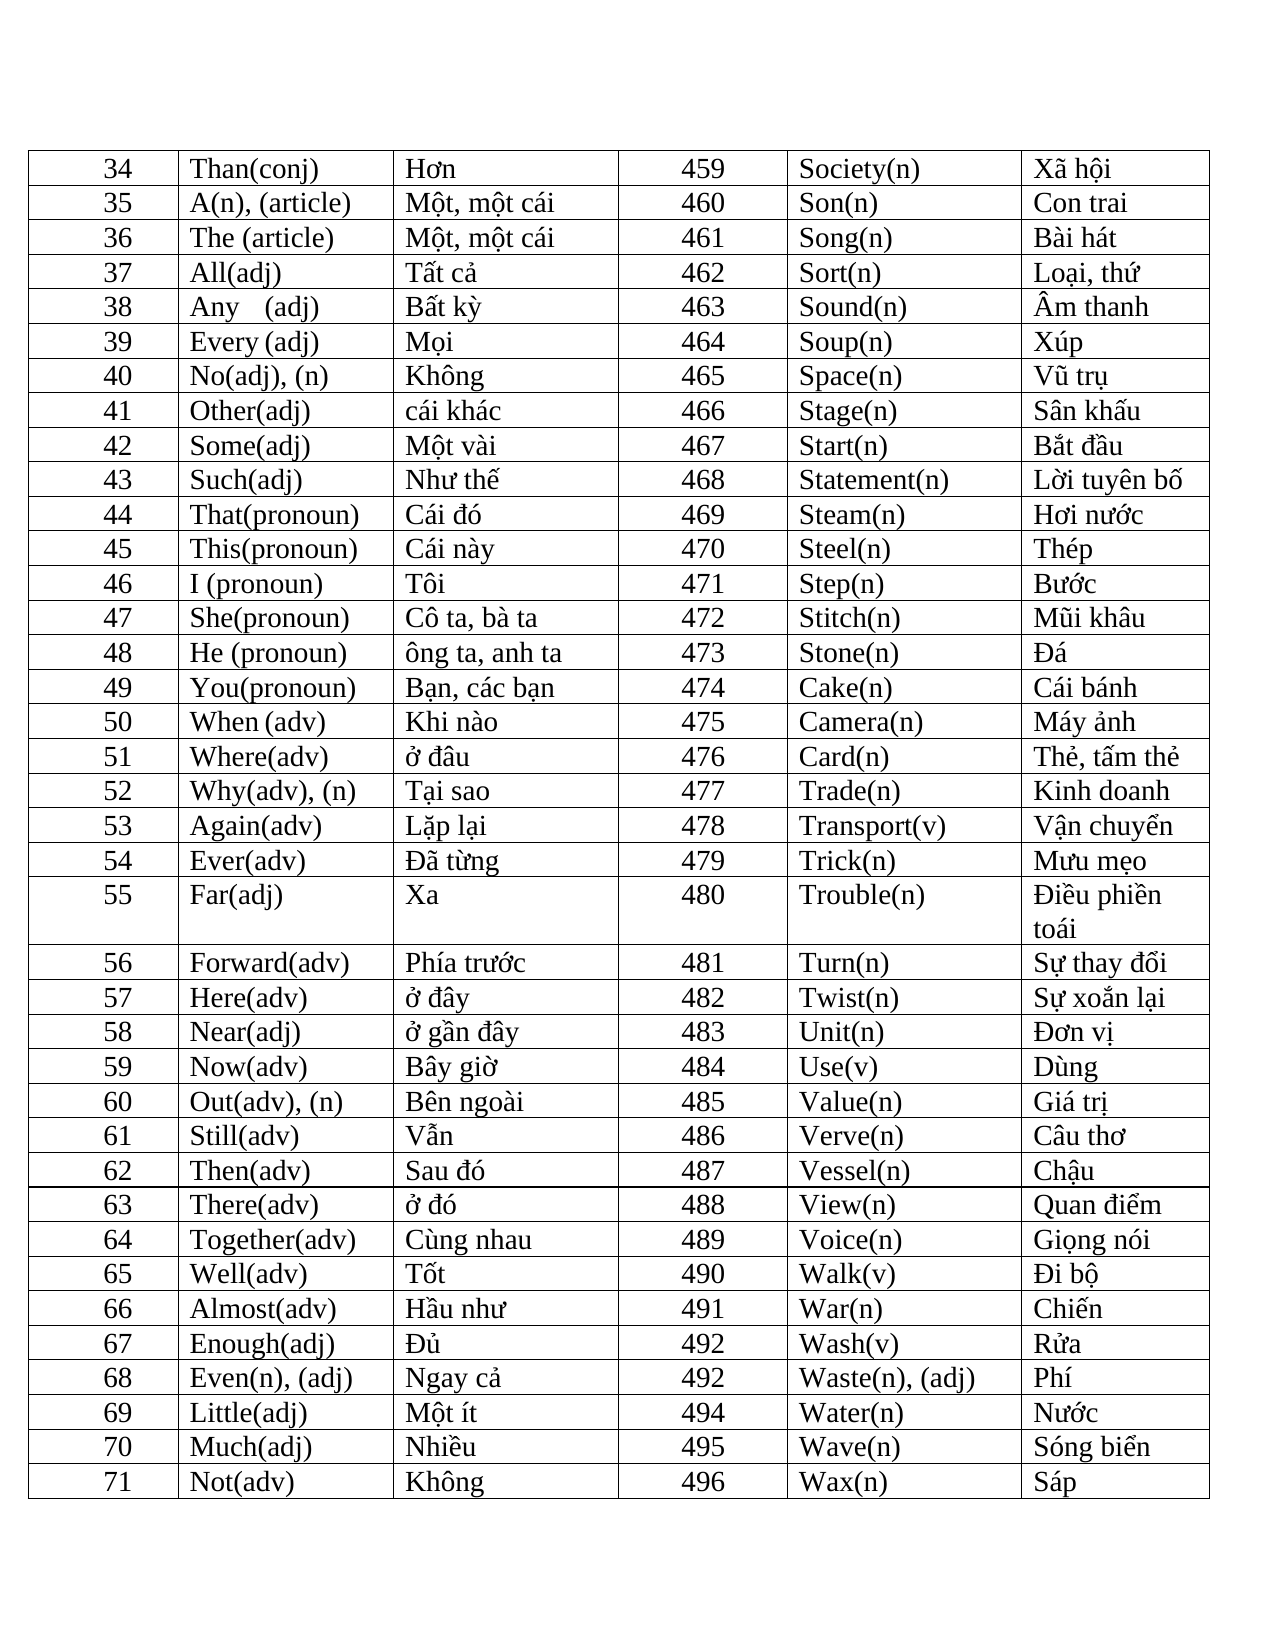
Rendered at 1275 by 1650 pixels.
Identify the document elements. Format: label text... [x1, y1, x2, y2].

table_cell Trick(n) [788, 843, 1021, 876]
table_cell 492 [619, 1326, 787, 1359]
table_cell Sound(n) [788, 289, 1021, 323]
table_cell [29, 670, 178, 703]
table_cell [29, 739, 178, 772]
table_cell Lặp lại [394, 808, 618, 842]
table_cell [29, 774, 178, 807]
table_cell Use(v) [788, 1049, 1021, 1083]
table_cell Not(adv) [179, 1464, 393, 1498]
table_cell Song(n) [788, 220, 1021, 254]
table_cell Almost(adv) [179, 1291, 393, 1325]
table_cell 459 [619, 151, 787, 184]
table_cell Society(n) [788, 151, 1021, 184]
table_cell Steel(n) [788, 531, 1021, 565]
table_cell [29, 1326, 178, 1359]
table_cell 494 [619, 1395, 787, 1428]
table_cell 491 [619, 1291, 787, 1325]
table_cell Son(n) [788, 186, 1021, 219]
table_cell Such(adj) [179, 462, 393, 496]
table_cell [29, 877, 178, 944]
table_cell [29, 289, 178, 323]
table_cell Together(adv) [179, 1222, 393, 1256]
table_cell 485 [619, 1084, 787, 1117]
table_cell Một, một cái [394, 186, 618, 219]
table_cell 474 [619, 670, 787, 703]
table_cell 471 [619, 566, 787, 599]
table_cell ở đâu [394, 739, 618, 772]
table_cell [29, 186, 178, 219]
table_cell There(adv) [179, 1188, 393, 1221]
table_cell Forward(adv) [179, 945, 393, 979]
table_cell [29, 945, 178, 979]
table_cell Tại sao [394, 774, 618, 807]
table_cell [29, 462, 178, 496]
table_cell [29, 1395, 178, 1428]
table_cell Voice(n) [788, 1222, 1021, 1256]
table_cell Âm thanh [1022, 289, 1209, 323]
table_cell Some(adj) [179, 428, 393, 461]
table_cell [29, 1222, 178, 1256]
table_cell Tất cả [394, 255, 618, 288]
table_cell [29, 566, 178, 599]
table_cell Máy ảnh [1022, 704, 1209, 738]
table_cell Cái bánh [1022, 670, 1209, 703]
table_cell Bạn, các bạn [394, 670, 618, 703]
table_cell Even(n), (adj) [179, 1360, 393, 1394]
table_cell Wax(n) [788, 1464, 1021, 1498]
table_cell 460 [619, 186, 787, 219]
table_cell Loại, thứ [1022, 255, 1209, 288]
table_cell [29, 220, 178, 254]
table_cell 475 [619, 704, 787, 738]
table_cell Card(n) [788, 739, 1021, 772]
table_cell Wash(v) [788, 1326, 1021, 1359]
table_cell 496 [619, 1464, 787, 1498]
table_cell Every (adj) [179, 324, 393, 357]
table_cell Cake(n) [788, 670, 1021, 703]
table_cell Rửa [1022, 1326, 1209, 1359]
table_cell Nhiều [394, 1430, 618, 1463]
table_cell Điều phiền toái [1022, 877, 1209, 944]
table_cell Một, một cái [394, 220, 618, 254]
table_cell [29, 1118, 178, 1152]
table_cell Quan điểm [1022, 1188, 1209, 1221]
table_cell Why(adv), (n) [179, 774, 393, 807]
table_cell 467 [619, 428, 787, 461]
table_cell 466 [619, 393, 787, 427]
table_cell Vẫn [394, 1118, 618, 1152]
table_cell [29, 359, 178, 392]
table_cell 490 [619, 1257, 787, 1290]
table_cell Sự xoắn lại [1022, 980, 1209, 1013]
table_cell Con trai [1022, 186, 1209, 219]
table_cell [29, 843, 178, 876]
table_cell Giá trị [1022, 1084, 1209, 1117]
table_cell Bây giờ [394, 1049, 618, 1083]
table_cell War(n) [788, 1291, 1021, 1325]
table_cell Hơi nước [1022, 497, 1209, 530]
table_cell Cùng nhau [394, 1222, 618, 1256]
table_cell Stitch(n) [788, 601, 1021, 634]
table_cell Stone(n) [788, 635, 1021, 669]
table_cell [29, 1015, 178, 1048]
table_cell He (pronoun) [179, 635, 393, 669]
table_cell Giọng nói [1022, 1222, 1209, 1256]
table_cell [29, 1153, 178, 1186]
table_cell Tốt [394, 1257, 618, 1290]
table_cell Unit(n) [788, 1015, 1021, 1048]
table_cell Stage(n) [788, 393, 1021, 427]
table_cell 461 [619, 220, 787, 254]
table_cell Little(adj) [179, 1395, 393, 1428]
table_cell Sáp [1022, 1464, 1209, 1498]
table_cell [29, 980, 178, 1013]
table_cell Then(adv) [179, 1153, 393, 1186]
table_cell Tôi [394, 566, 618, 599]
table_cell No(adj), (n) [179, 359, 393, 392]
table_cell Cô ta, bà ta [394, 601, 618, 634]
table_cell [29, 531, 178, 565]
table_cell Enough(adj) [179, 1326, 393, 1359]
table_cell cái khác [394, 393, 618, 427]
table_cell Xúp [1022, 324, 1209, 357]
table_cell Soup(n) [788, 324, 1021, 357]
table_cell 483 [619, 1015, 787, 1048]
table_cell Camera(n) [788, 704, 1021, 738]
table_cell Again(adv) [179, 808, 393, 842]
table_cell Thép [1022, 531, 1209, 565]
table_cell [29, 704, 178, 738]
table_cell Đã từng [394, 843, 618, 876]
table_cell Vessel(n) [788, 1153, 1021, 1186]
table_cell ở đây [394, 980, 618, 1013]
table_cell 473 [619, 635, 787, 669]
table_cell Transport(v) [788, 808, 1021, 842]
table_cell Đi bộ [1022, 1257, 1209, 1290]
table_cell ở đó [394, 1188, 618, 1221]
table_cell ở gần đây [394, 1015, 618, 1048]
table_cell Chậu [1022, 1153, 1209, 1186]
table_cell Twist(n) [788, 980, 1021, 1013]
table_cell Như thế [394, 462, 618, 496]
table_cell You(pronoun) [179, 670, 393, 703]
table_cell Bất kỳ [394, 289, 618, 323]
table_cell Chiến [1022, 1291, 1209, 1325]
table_cell [29, 1049, 178, 1083]
table_cell Trade(n) [788, 774, 1021, 807]
table_cell 480 [619, 877, 787, 944]
table_cell 468 [619, 462, 787, 496]
table_cell Bắt đầu [1022, 428, 1209, 461]
table_cell Vận chuyển [1022, 808, 1209, 842]
table_cell [29, 497, 178, 530]
table_cell Space(n) [788, 359, 1021, 392]
table_cell Bên ngoài [394, 1084, 618, 1117]
table_cell 486 [619, 1118, 787, 1152]
table_cell 464 [619, 324, 787, 357]
table_cell Khi nào [394, 704, 618, 738]
table_cell [29, 151, 178, 184]
table_cell Đơn vị [1022, 1015, 1209, 1048]
table_cell [29, 1291, 178, 1325]
table_cell Một vài [394, 428, 618, 461]
table_cell Verve(n) [788, 1118, 1021, 1152]
table_cell All(adj) [179, 255, 393, 288]
table_cell Vũ trụ [1022, 359, 1209, 392]
table_cell Kinh doanh [1022, 774, 1209, 807]
table_cell Phía trước [394, 945, 618, 979]
table_cell 489 [619, 1222, 787, 1256]
table_cell Nước [1022, 1395, 1209, 1428]
table_cell 463 [619, 289, 787, 323]
table_cell This(pronoun) [179, 531, 393, 565]
table_cell [29, 808, 178, 842]
table_cell When (adv) [179, 704, 393, 738]
table_cell Walk(v) [788, 1257, 1021, 1290]
table_cell Still(adv) [179, 1118, 393, 1152]
table_cell Waste(n), (adj) [788, 1360, 1021, 1394]
table_cell Water(n) [788, 1395, 1021, 1428]
table_cell Much(adj) [179, 1430, 393, 1463]
table_cell Value(n) [788, 1084, 1021, 1117]
table_cell Sự thay đổi [1022, 945, 1209, 979]
table_cell [29, 601, 178, 634]
table_cell A(n), (article) [179, 186, 393, 219]
table_cell [29, 1084, 178, 1117]
table_cell [29, 255, 178, 288]
table_cell Near(adj) [179, 1015, 393, 1048]
table_cell 482 [619, 980, 787, 1013]
table_cell 479 [619, 843, 787, 876]
table_cell [29, 1360, 178, 1394]
table_cell Không [394, 1464, 618, 1498]
table_cell [29, 324, 178, 357]
table_cell 487 [619, 1153, 787, 1186]
table_cell Mũi khâu [1022, 601, 1209, 634]
table_cell Mưu mẹo [1022, 843, 1209, 876]
table_cell [29, 428, 178, 461]
table_cell Than(conj) [179, 151, 393, 184]
table_cell Now(adv) [179, 1049, 393, 1083]
table_cell Đá [1022, 635, 1209, 669]
table_cell [29, 635, 178, 669]
table_cell Lời tuyên bố [1022, 462, 1209, 496]
table_cell 472 [619, 601, 787, 634]
table_cell 476 [619, 739, 787, 772]
table_cell Far(adj) [179, 877, 393, 944]
table_cell [29, 1430, 178, 1463]
table_cell 478 [619, 808, 787, 842]
table_cell Statement(n) [788, 462, 1021, 496]
table_cell Dùng [1022, 1049, 1209, 1083]
table_cell Đủ [394, 1326, 618, 1359]
table_cell Câu thơ [1022, 1118, 1209, 1152]
table_cell [29, 1464, 178, 1498]
table_cell View(n) [788, 1188, 1021, 1221]
table_cell Sort(n) [788, 255, 1021, 288]
table_cell Sóng biển [1022, 1430, 1209, 1463]
table_cell Thẻ, tấm thẻ [1022, 739, 1209, 772]
table_cell Sau đó [394, 1153, 618, 1186]
table_cell Steam(n) [788, 497, 1021, 530]
table_cell Sân khấu [1022, 393, 1209, 427]
table_cell Phí [1022, 1360, 1209, 1394]
table_cell Một ít [394, 1395, 618, 1428]
table_cell Here(adv) [179, 980, 393, 1013]
table_cell Step(n) [788, 566, 1021, 599]
table_cell Turn(n) [788, 945, 1021, 979]
table_cell Ngay cả [394, 1360, 618, 1394]
table_cell Wave(n) [788, 1430, 1021, 1463]
table_cell 470 [619, 531, 787, 565]
table_cell 477 [619, 774, 787, 807]
table_cell Bước [1022, 566, 1209, 599]
table_cell Mọi [394, 324, 618, 357]
table_cell Xa [394, 877, 618, 944]
table_cell 488 [619, 1188, 787, 1221]
table_cell 492 [619, 1360, 787, 1394]
table_cell 481 [619, 945, 787, 979]
table_cell I (pronoun) [179, 566, 393, 599]
table_cell Cái đó [394, 497, 618, 530]
table_cell [29, 1257, 178, 1290]
table_cell Start(n) [788, 428, 1021, 461]
table_cell Không [394, 359, 618, 392]
table_cell Hầu như [394, 1291, 618, 1325]
table_cell 465 [619, 359, 787, 392]
table_cell Bài hát [1022, 220, 1209, 254]
table_cell She(pronoun) [179, 601, 393, 634]
table_cell 469 [619, 497, 787, 530]
table_cell [29, 393, 178, 427]
table_cell The (article) [179, 220, 393, 254]
table_cell ông ta, anh ta [394, 635, 618, 669]
table_cell Cái này [394, 531, 618, 565]
table_cell Other(adj) [179, 393, 393, 427]
table_cell Out(adv), (n) [179, 1084, 393, 1117]
table_cell Well(adv) [179, 1257, 393, 1290]
table_cell Ever(adv) [179, 843, 393, 876]
table_cell 462 [619, 255, 787, 288]
table_cell Where(adv) [179, 739, 393, 772]
table_cell That(pronoun) [179, 497, 393, 530]
table_cell Hơn [394, 151, 618, 184]
table_cell 495 [619, 1430, 787, 1463]
table_cell Xã hội [1022, 151, 1209, 184]
table_cell 484 [619, 1049, 787, 1083]
table_cell Any (adj) [179, 289, 393, 323]
table_cell Trouble(n) [788, 877, 1021, 944]
table_cell [29, 1188, 178, 1221]
